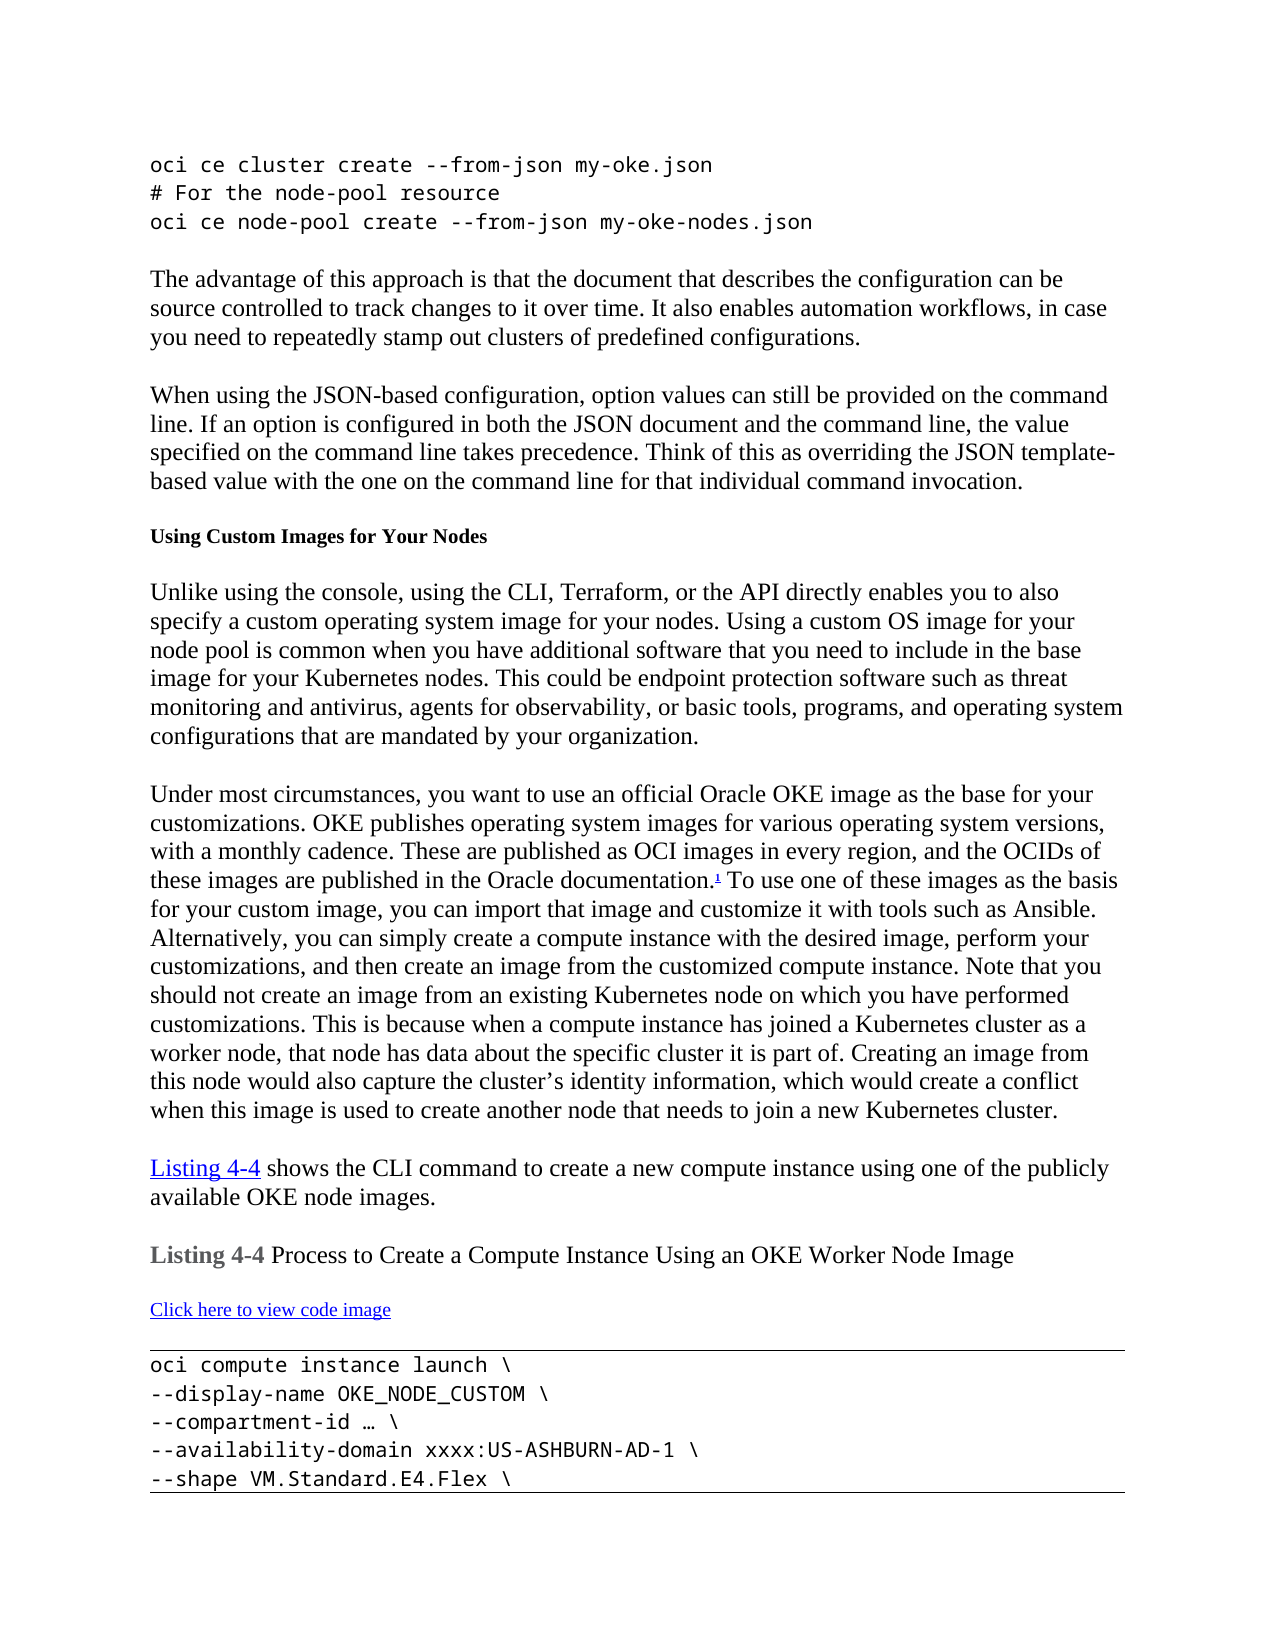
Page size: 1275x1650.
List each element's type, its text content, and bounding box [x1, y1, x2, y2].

text Click here to view code image [150, 1298, 1125, 1321]
text oci ce node-pool create --from-json my-oke-nodes.json [150, 207, 1125, 235]
text oci compute instance launch \ [150, 1351, 1125, 1379]
text Listing 4-4 shows the CLI command to create a new compute instance using one of the publicly available OKE node images. [150, 1153, 1125, 1211]
text The advantage of this approach is that the document that describes the configuration can be source controlled to track changes to it over time. It also enables automation workflows, in case you need to repeatedly stamp out clusters of predefined configurations. [150, 264, 1125, 351]
text Under most circumstances, you want to use an official Oracle OKE image as the base for your customizations. OKE publishes operating system images for various operating system versions, with a monthly cadence. These are published as OCI images in every region, and the OCIDs of these images are published in the Oracle documentation.1 To use one of these images as the basis for your custom image, you can import that image and customize it with tools such as Ansible. Alternatively, you can simply create a compute instance with the desired image, perform your customizations, and then create an image from the customized compute instance. Note that you should not create an image from an existing Kubernetes node on which you have performed customizations. This is because when a compute instance has joined a Kubernetes cluster as a worker node, that node has data about the specific cluster it is part of. Creating an image from this node would also capture the cluster’s identity information, which would create a conflict when this image is used to create another node that needs to join a new Kubernetes cluster. [150, 779, 1125, 1124]
text When using the JSON-based configuration, option values can still be provided on the command line. If an option is configured in both the JSON document and the command line, the value specified on the command line takes precedence. Think of this as overriding the JSON template-based value with the one on the command line for that individual command invocation. [150, 380, 1125, 495]
text # For the node-pool resource [150, 178, 1125, 207]
text Unlike using the console, using the CLI, Terraform, or the API directly enables you to also specify a custom operating system image for your nodes. Using a custom OS image for your node pool is common when you have additional software that you need to include in the base image for your Kubernetes nodes. This could be endpoint protection software such as threat monitoring and antivirus, agents for observability, or basic tools, programs, and operating system configurations that are mandated by your organization. [150, 577, 1125, 750]
text Listing 4-4 Process to Create a Compute Instance Using an OKE Worker Node Image [150, 1240, 1125, 1268]
text --shape VM.Standard.E4.Flex \ [150, 1463, 1125, 1492]
text oci ce cluster create --from-json my-oke.json [150, 150, 1125, 178]
text --compartment-id … \ [150, 1407, 1125, 1436]
text --availability-domain xxxx:US-ASHBURN-AD-1 \ [150, 1436, 1125, 1463]
text Using Custom Images for Your Nodes [150, 524, 1125, 548]
text --display-name OKE_NODE_CUSTOM \ [150, 1379, 1125, 1407]
